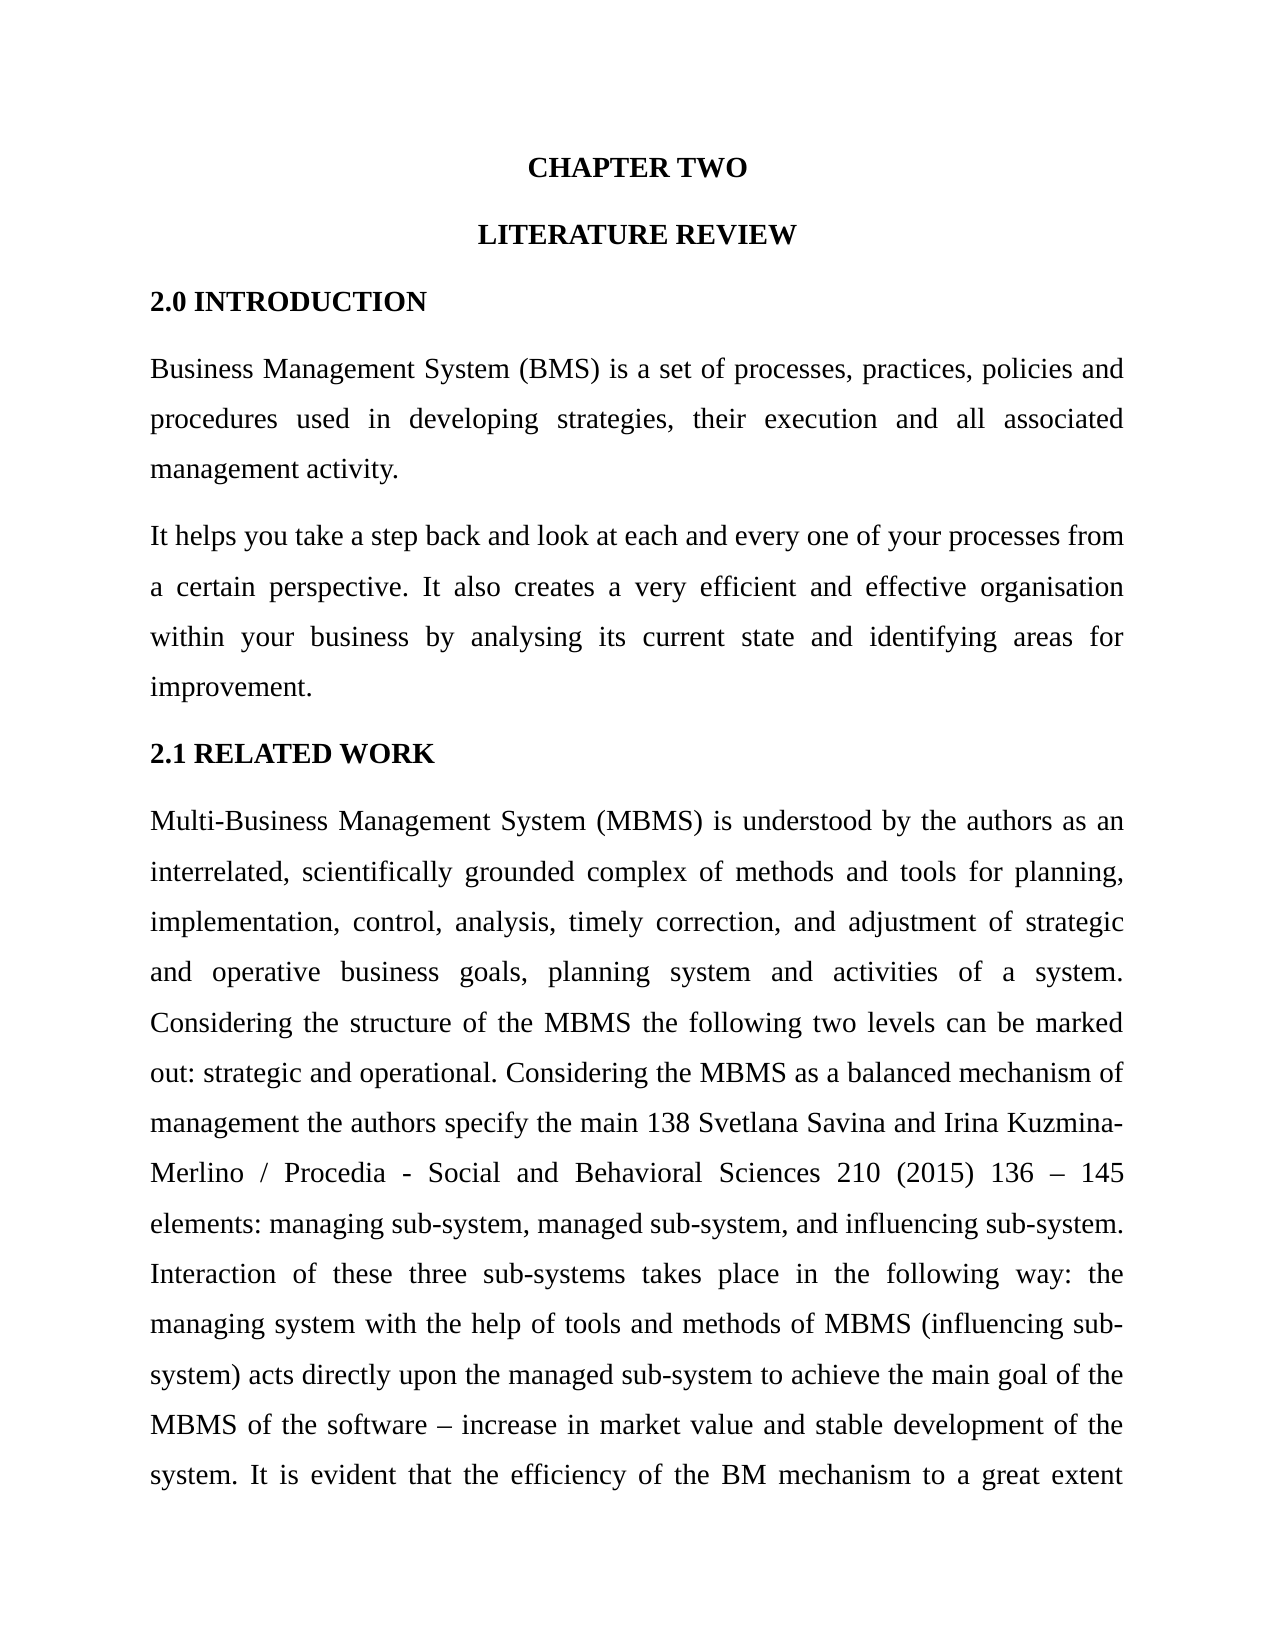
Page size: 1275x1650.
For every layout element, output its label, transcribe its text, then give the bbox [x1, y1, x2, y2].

text 2.1 RELATED WORK [150, 736, 1125, 770]
text Business Management System (BMS) is a set of processes, practices, policies and procedures used in developing strategies, their execution and all associated management activity. [150, 351, 1125, 485]
text CHAPTER TWO [150, 150, 1125, 183]
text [150, 803, 1125, 1491]
text LITERATURE REVIEW [150, 217, 1125, 251]
text It helps you take a step back and look at each and every one of your processes from a certain perspective. It also creates a very efficient and effective organisation within your business by analysing its current state and identifying areas for improvement. [150, 518, 1125, 703]
text 2.0 INTRODUCTION [150, 284, 1125, 317]
